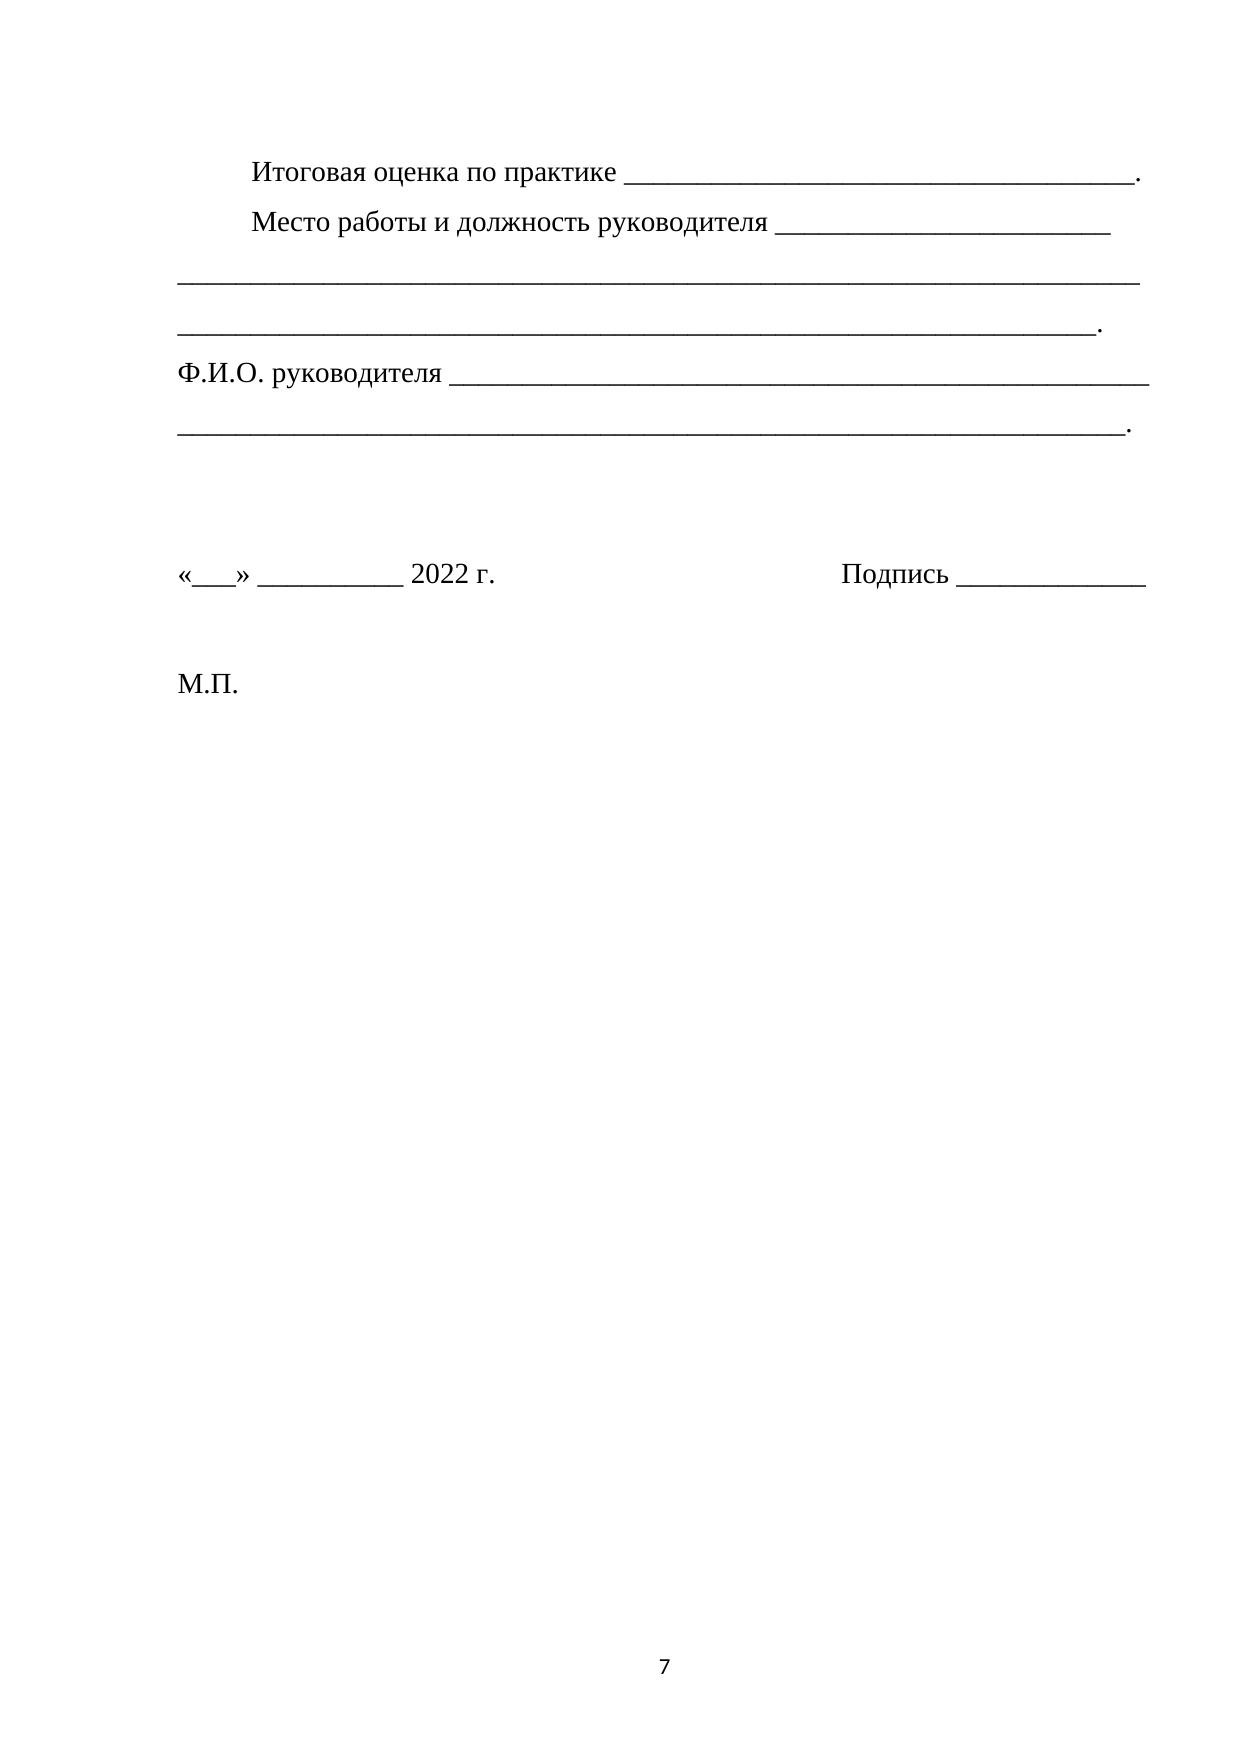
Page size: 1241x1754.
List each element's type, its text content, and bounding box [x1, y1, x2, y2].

text Итоговая оценка по практике ___________________________________. [177, 154, 1152, 187]
text Ф.И.О. руководителя ________________________________________________ [177, 355, 1152, 388]
text _________________________________________________________________________________________________________________________________. [177, 254, 1152, 338]
text М.П. [177, 666, 1152, 699]
text Место работы и должность руководителя _______________________ [177, 204, 1152, 238]
text «___» __________ 2022 г. Подпись _____________ [177, 556, 1152, 590]
text _________________________________________________________________. [177, 405, 1152, 439]
